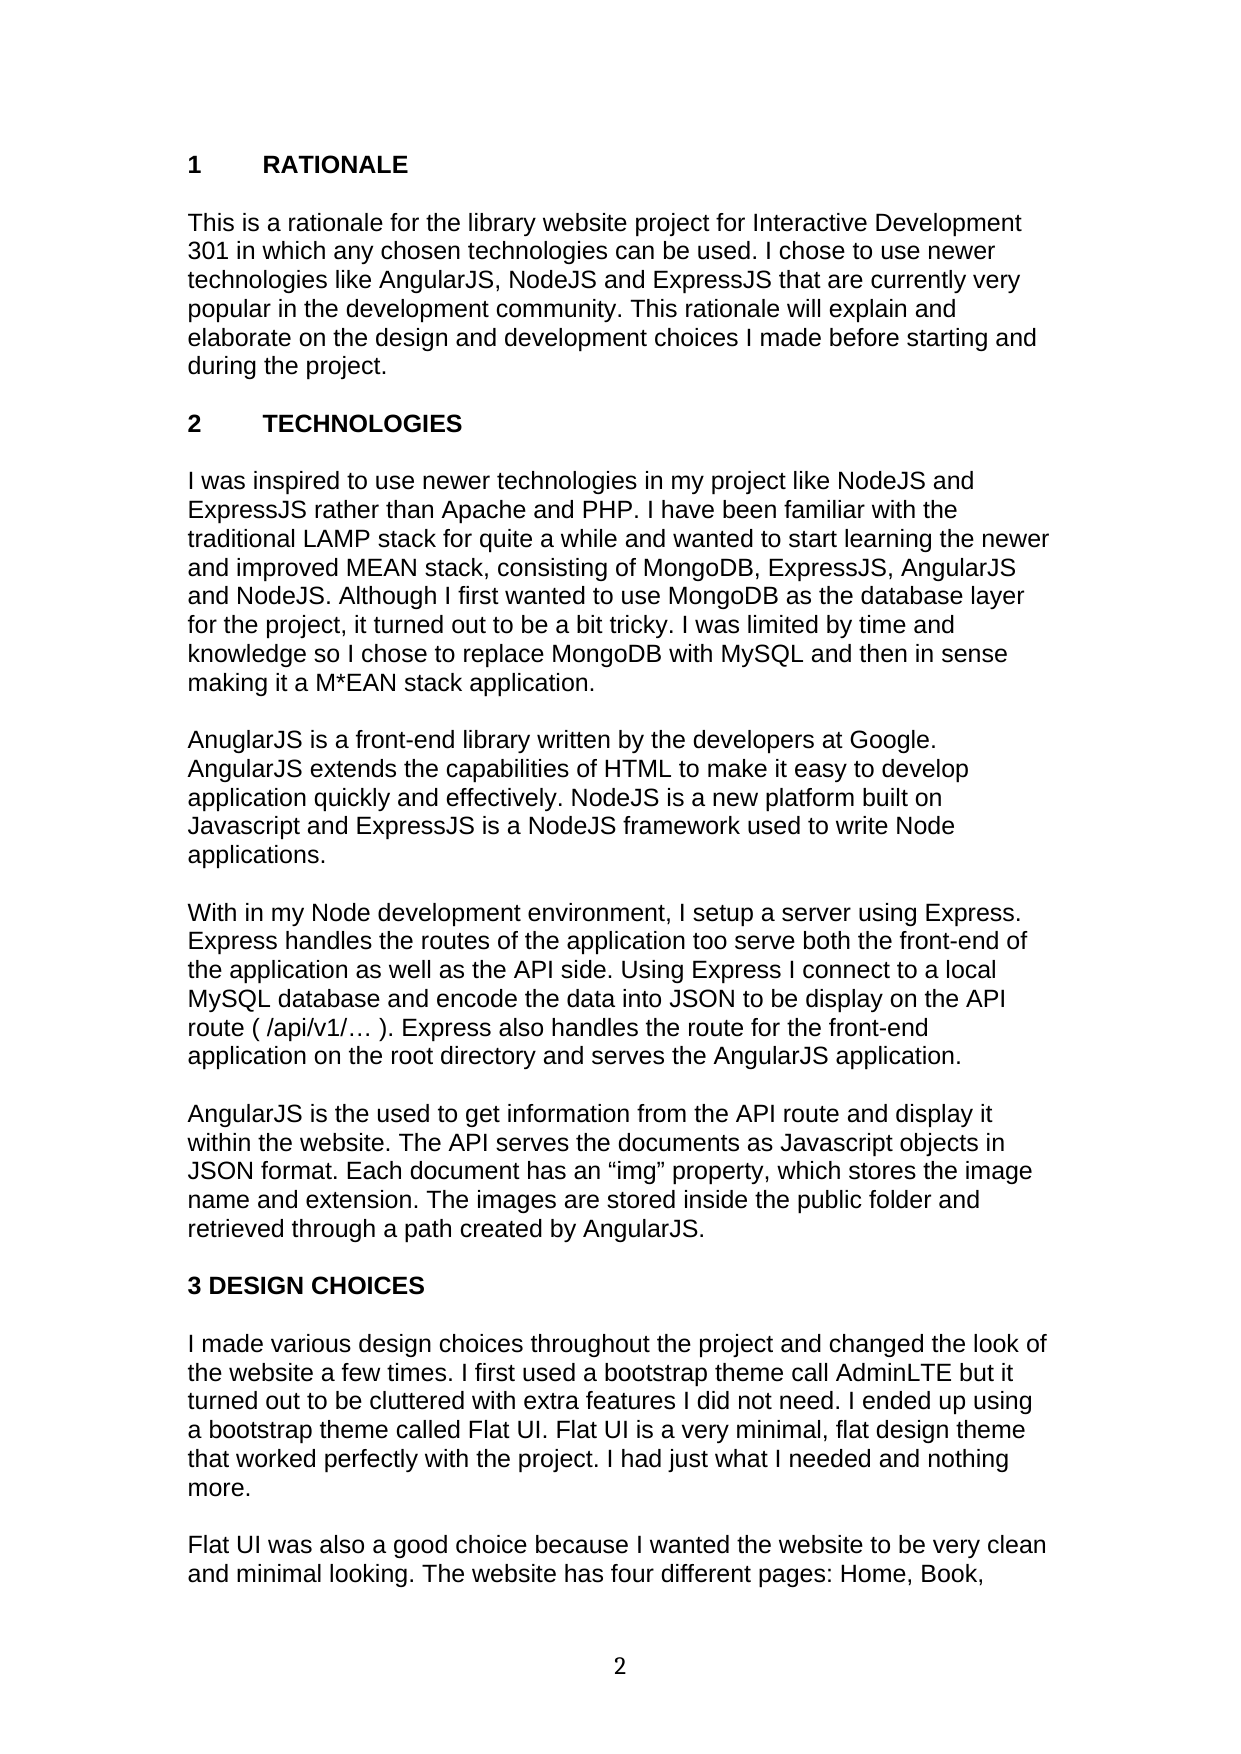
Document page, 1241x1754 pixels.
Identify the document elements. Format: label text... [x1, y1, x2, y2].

text 3 DESIGN CHOICES [187, 1271, 1053, 1300]
text 2 TECHNOLOGIES [187, 409, 1053, 437]
text I made various design choices throughout the project and changed the look of the website a few times. I first used a bootstrap theme call AdminLTE but it turned out to be cluttered with extra features I did not need. I ended up using a bootstrap theme called Flat UI. Flat UI is a very minimal, flat design theme that worked perfectly with the project. I had just what I needed and nothing more. [187, 1329, 1053, 1501]
text With in my Node development environment, I setup a server using Express. Express handles the routes of the application too serve both the front-end of the application as well as the API side. Using Express I connect to a local MySQL database and encode the data into JSON to be display on the API route ( /api/v1/… ). Express also handles the route for the front-end application on the root directory and serves the AngularJS application. [187, 897, 1053, 1070]
text AngularJS is the used to get information from the API route and display it within the website. The API serves the documents as Javascript objects in JSON format. Each document has an “img” property, which stores the image name and extension. The images are stored inside the public folder and retrieved through a path created by AngularJS. [187, 1099, 1053, 1242]
text This is a rationale for the library website project for Interactive Development 301 in which any chosen technologies can be used. I chose to use newer technologies like AngularJS, NodeJS and ExpressJS that are currently very popular in the development community. This rationale will explain and elaborate on the design and development choices I made before starting and during the project. [187, 179, 1053, 380]
text I was inspired to use newer technologies in my project like NodeJS and ExpressJS rather than Apache and PHP. I have been familiar with the traditional LAMP stack for quite a while and wanted to start learning the newer and improved MEAN stack, consisting of MongoDB, ExpressJS, AngularJS and NodeJS. Although I first wanted to use MongoDB as the database layer for the project, it turned out to be a bit tricky. I was limited by time and knowledge so I chose to replace MongoDB with MySQL and then in sense making it a M*EAN stack application. [187, 466, 1053, 696]
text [187, 1530, 1053, 1587]
text AnuglarJS is a front-end library written by the developers at Google. AngularJS extends the capabilities of HTML to make it easy to develop application quickly and effectively. NodeJS is a new platform built on Javascript and ExpressJS is a NodeJS framework used to write Node applications. [187, 725, 1053, 869]
text 1 RATIONALE [187, 150, 1053, 179]
